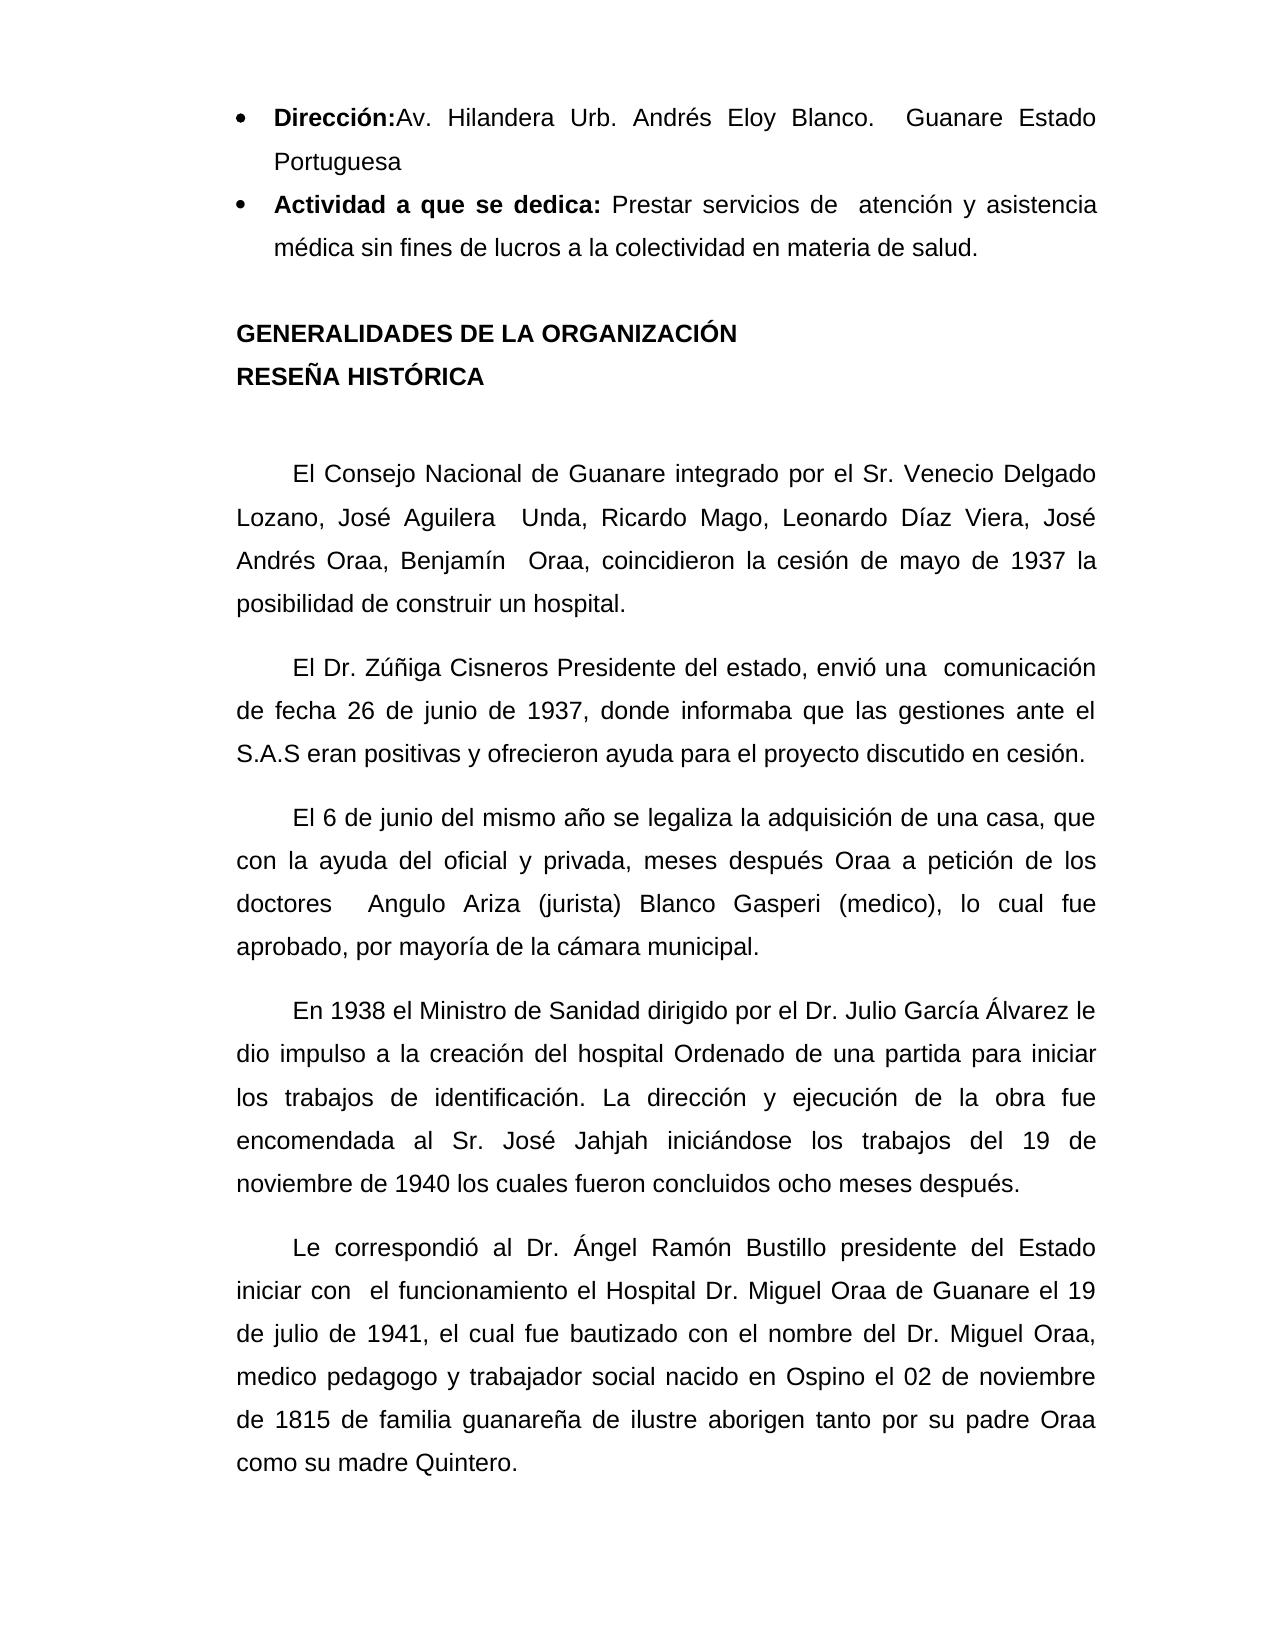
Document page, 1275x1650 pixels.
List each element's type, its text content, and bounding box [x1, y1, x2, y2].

text El Dr. Zúñiga Cisneros Presidente del estado, envió una comunicación de fecha 26 de junio de 1937, donde informaba que las gestiones ante el S.A.S eran positivas y ofrecieron ayuda para el proyecto discutido en cesión. [236, 653, 1098, 768]
text El Consejo Nacional de Guanare integrado por el Sr. Venecio Delgado Lozano, José Aguilera Unda, Ricardo Mago, Leonardo Díaz Viera, José Andrés Oraa, Benjamín Oraa, coincidieron la cesión de mayo de 1937 la posibilidad de construir un hospital. [236, 459, 1098, 617]
text El 6 de junio del mismo año se legaliza la adquisición de una casa, que con la ayuda del oficial y privada, meses después Oraa a petición de los doctores Angulo Ariza (jurista) Blanco Gasperi (medico), lo cual fue aprobado, por mayoría de la cámara municipal. [236, 803, 1098, 961]
text Le correspondió al Dr. Ángel Ramón Bustillo presidente del Estado iniciar con el funcionamiento el Hospital Dr. Miguel Oraa de Guanare el 19 de julio de 1941, el cual fue bautizado con el nombre del Dr. Miguel Oraa, medico pedagogo y trabajador social nacido en Ospino el 02 de noviembre de 1815 de familia guanareña de ilustre aborigen tanto por su padre Oraa como su madre Quintero. [236, 1233, 1098, 1477]
subtitle GENERALIDADES DE LA ORGANIZACIÓN [236, 319, 1098, 348]
subtitle RESEÑA HISTÓRICA [236, 362, 1098, 391]
text En 1938 el Ministro de Sanidad dirigido por el Dr. Julio García Álvarez le dio impulso a la creación del hospital Ordenado de una partida para iniciar los trabajos de identificación. La dirección y ejecución de la obra fue encomendada al Sr. José Jahjah iniciándose los trabajos del 19 de noviembre de 1940 los cuales fueron concluidos ocho meses después. [236, 996, 1098, 1197]
list Actividad a que se dedica: Prestar servicios de atención y asistencia médica sin fines de lucros a la colectividad en materia de salud. [236, 190, 1098, 262]
list Dirección:Av. Hilandera Urb. Andrés Eloy Blanco. Guanare Estado Portuguesa [236, 103, 1098, 175]
